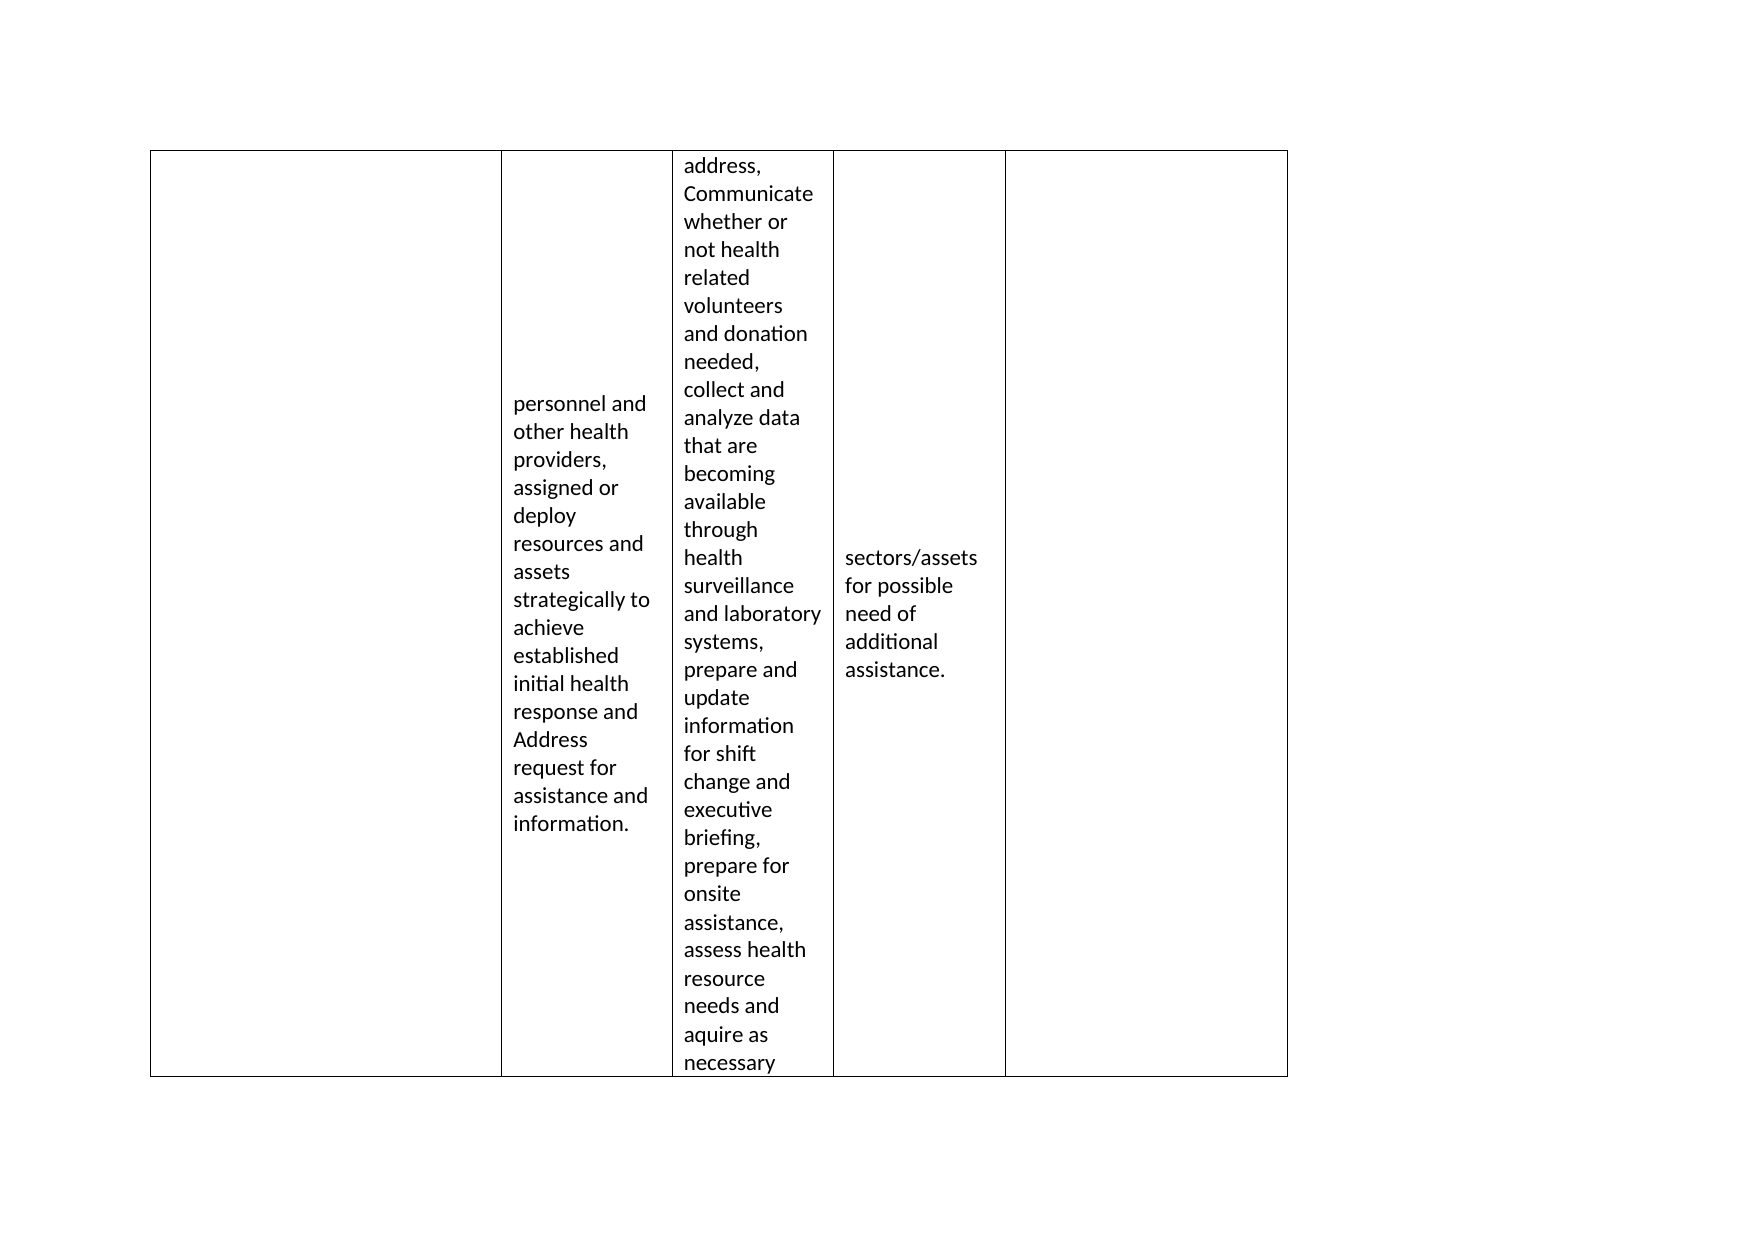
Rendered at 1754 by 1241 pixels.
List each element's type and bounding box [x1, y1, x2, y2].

table_cell [1006, 151, 1287, 1076]
table_cell [151, 151, 501, 1076]
table_cell [834, 151, 1005, 1076]
table_cell [502, 151, 672, 1076]
table_cell [673, 151, 833, 1076]
